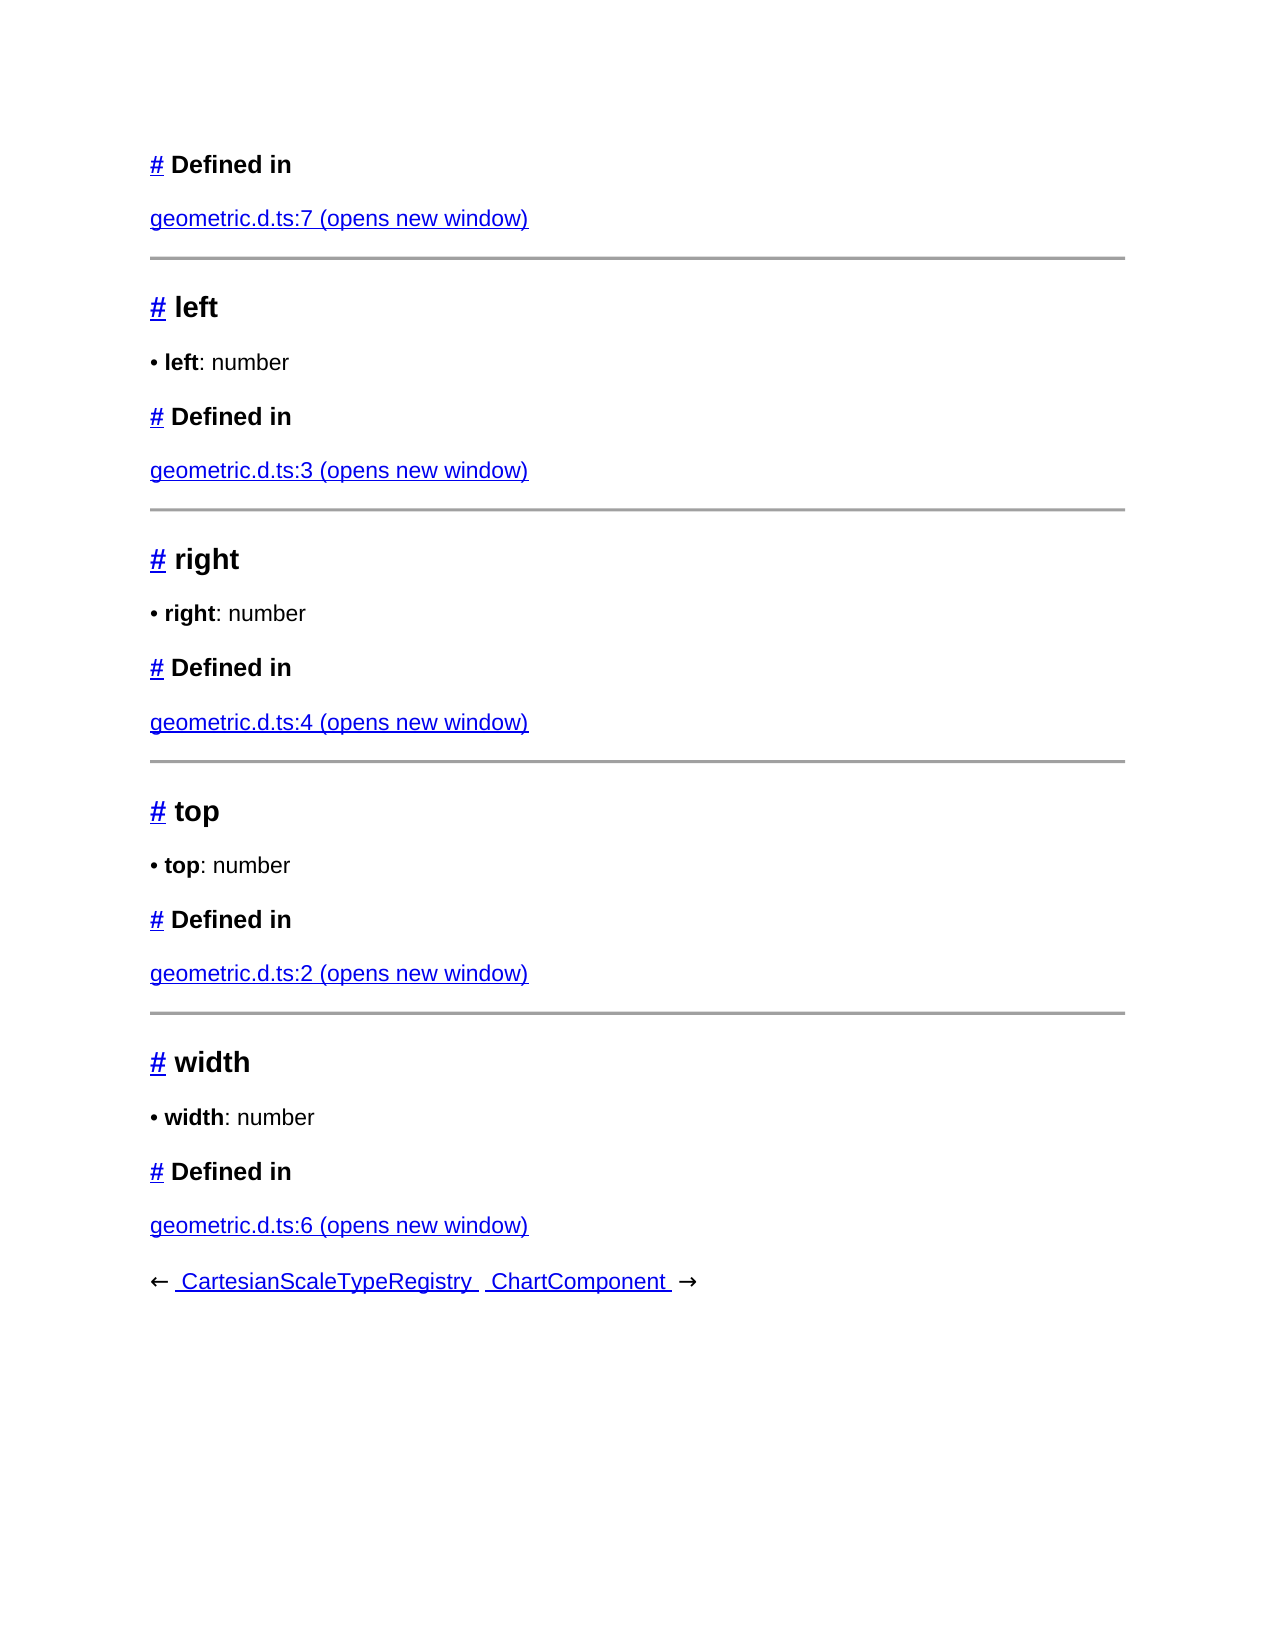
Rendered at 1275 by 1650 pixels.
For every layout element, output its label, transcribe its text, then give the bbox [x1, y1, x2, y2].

subtitle # Defined in [150, 150, 1125, 179]
subtitle # width [150, 1015, 1125, 1079]
text geometric.d.ts:6 (opens new window) [150, 1212, 1125, 1238]
text geometric.d.ts:3 (opens new window) [150, 457, 1125, 483]
subtitle # Defined in [150, 653, 1125, 682]
subtitle # Defined in [150, 905, 1125, 934]
subtitle # Defined in [150, 402, 1125, 430]
text geometric.d.ts:2 (opens new window) [150, 960, 1125, 987]
subtitle # left [150, 260, 1125, 324]
text • width: number [150, 1104, 1125, 1130]
text geometric.d.ts:7 (opens new window) [150, 205, 1125, 232]
text • right: number [150, 600, 1125, 627]
subtitle # Defined in [150, 1157, 1125, 1185]
subtitle # top [150, 764, 1125, 827]
text ← CartesianScaleTypeRegistry ChartComponent → [150, 1265, 1125, 1296]
text • left: number [150, 349, 1125, 375]
text • top: number [150, 852, 1125, 878]
subtitle # right [150, 512, 1125, 575]
text geometric.d.ts:4 (opens new window) [150, 709, 1125, 735]
